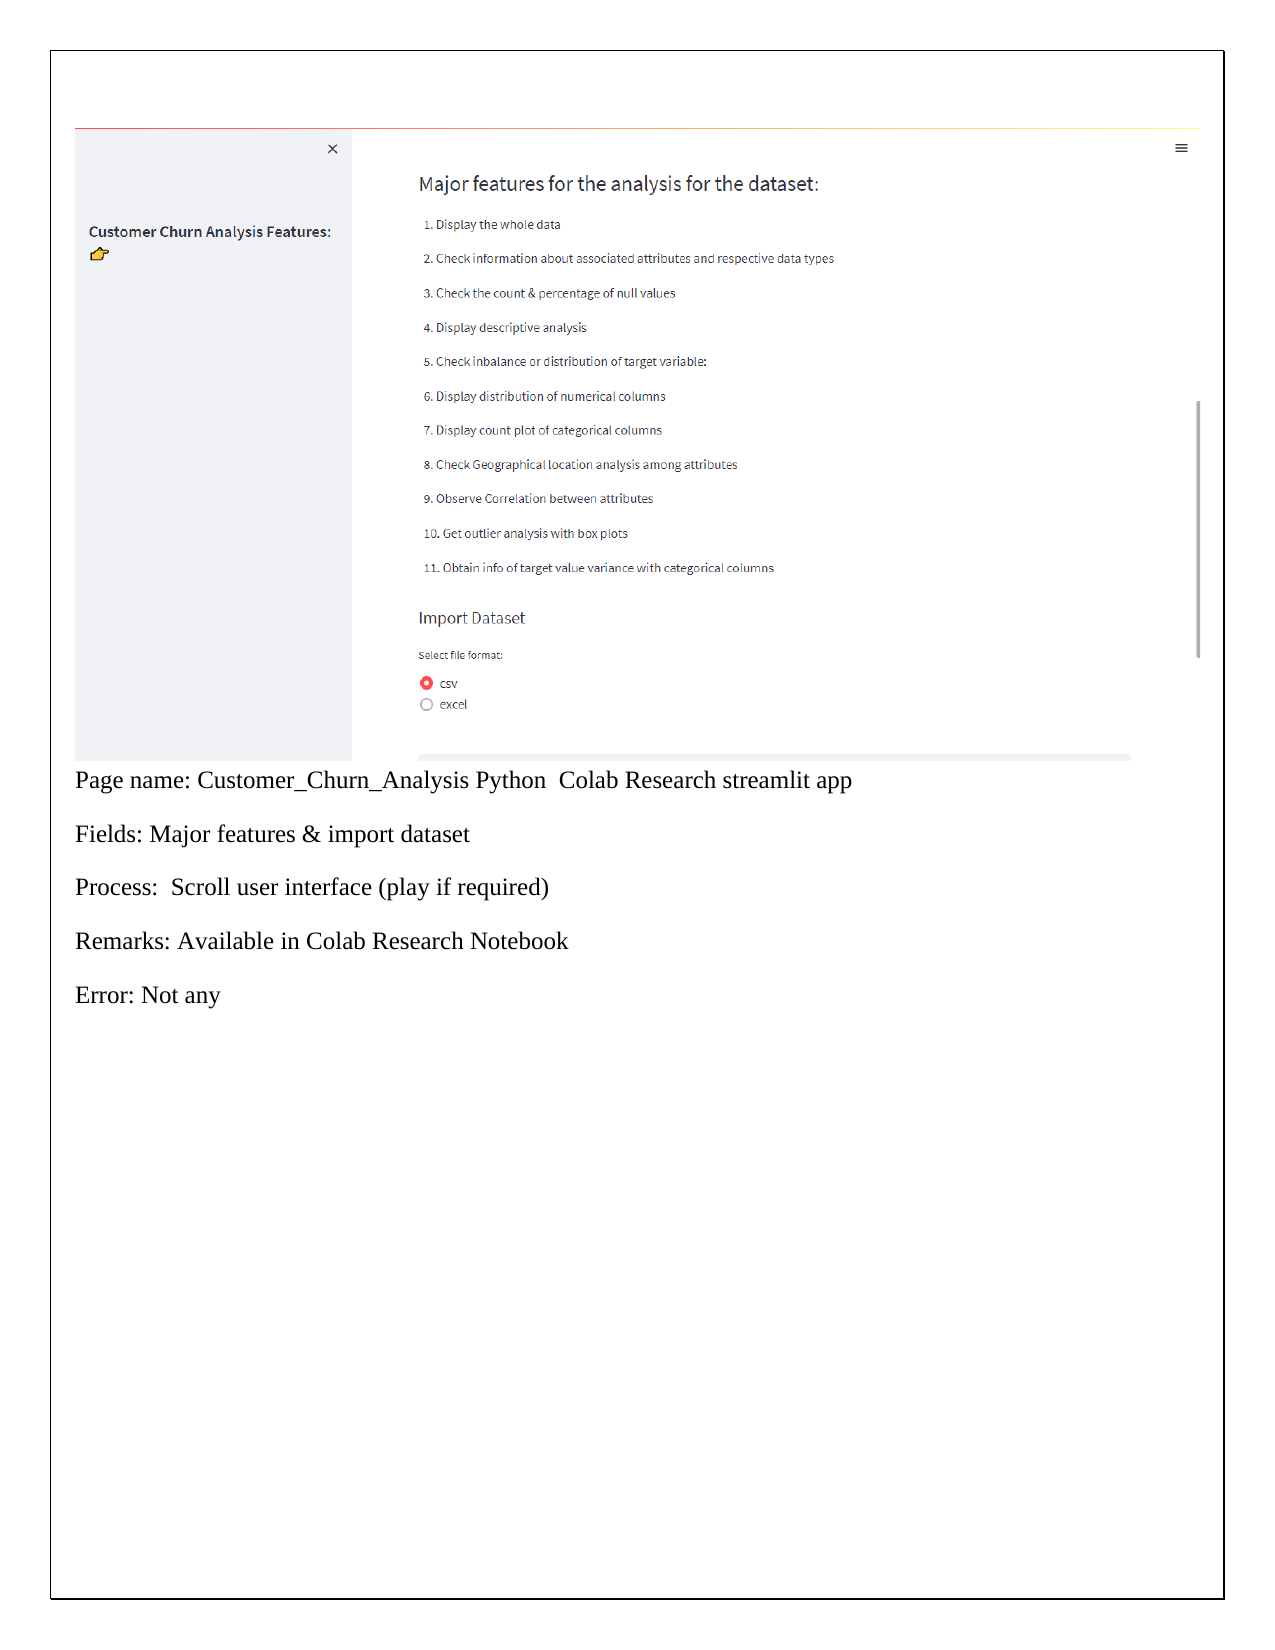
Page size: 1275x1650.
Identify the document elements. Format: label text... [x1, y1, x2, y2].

text Remarks: Available in Colab Research Notebook [75, 926, 1199, 955]
text Error: Not any [75, 980, 1199, 1009]
text Fields: Major features & import dataset [75, 819, 1199, 847]
picture [75, 128, 1200, 761]
text Page name: Customer_Churn_Analysis Python Colab Research streamlit app [75, 761, 1199, 793]
text Process: Scroll user interface (play if required) [75, 872, 1199, 901]
